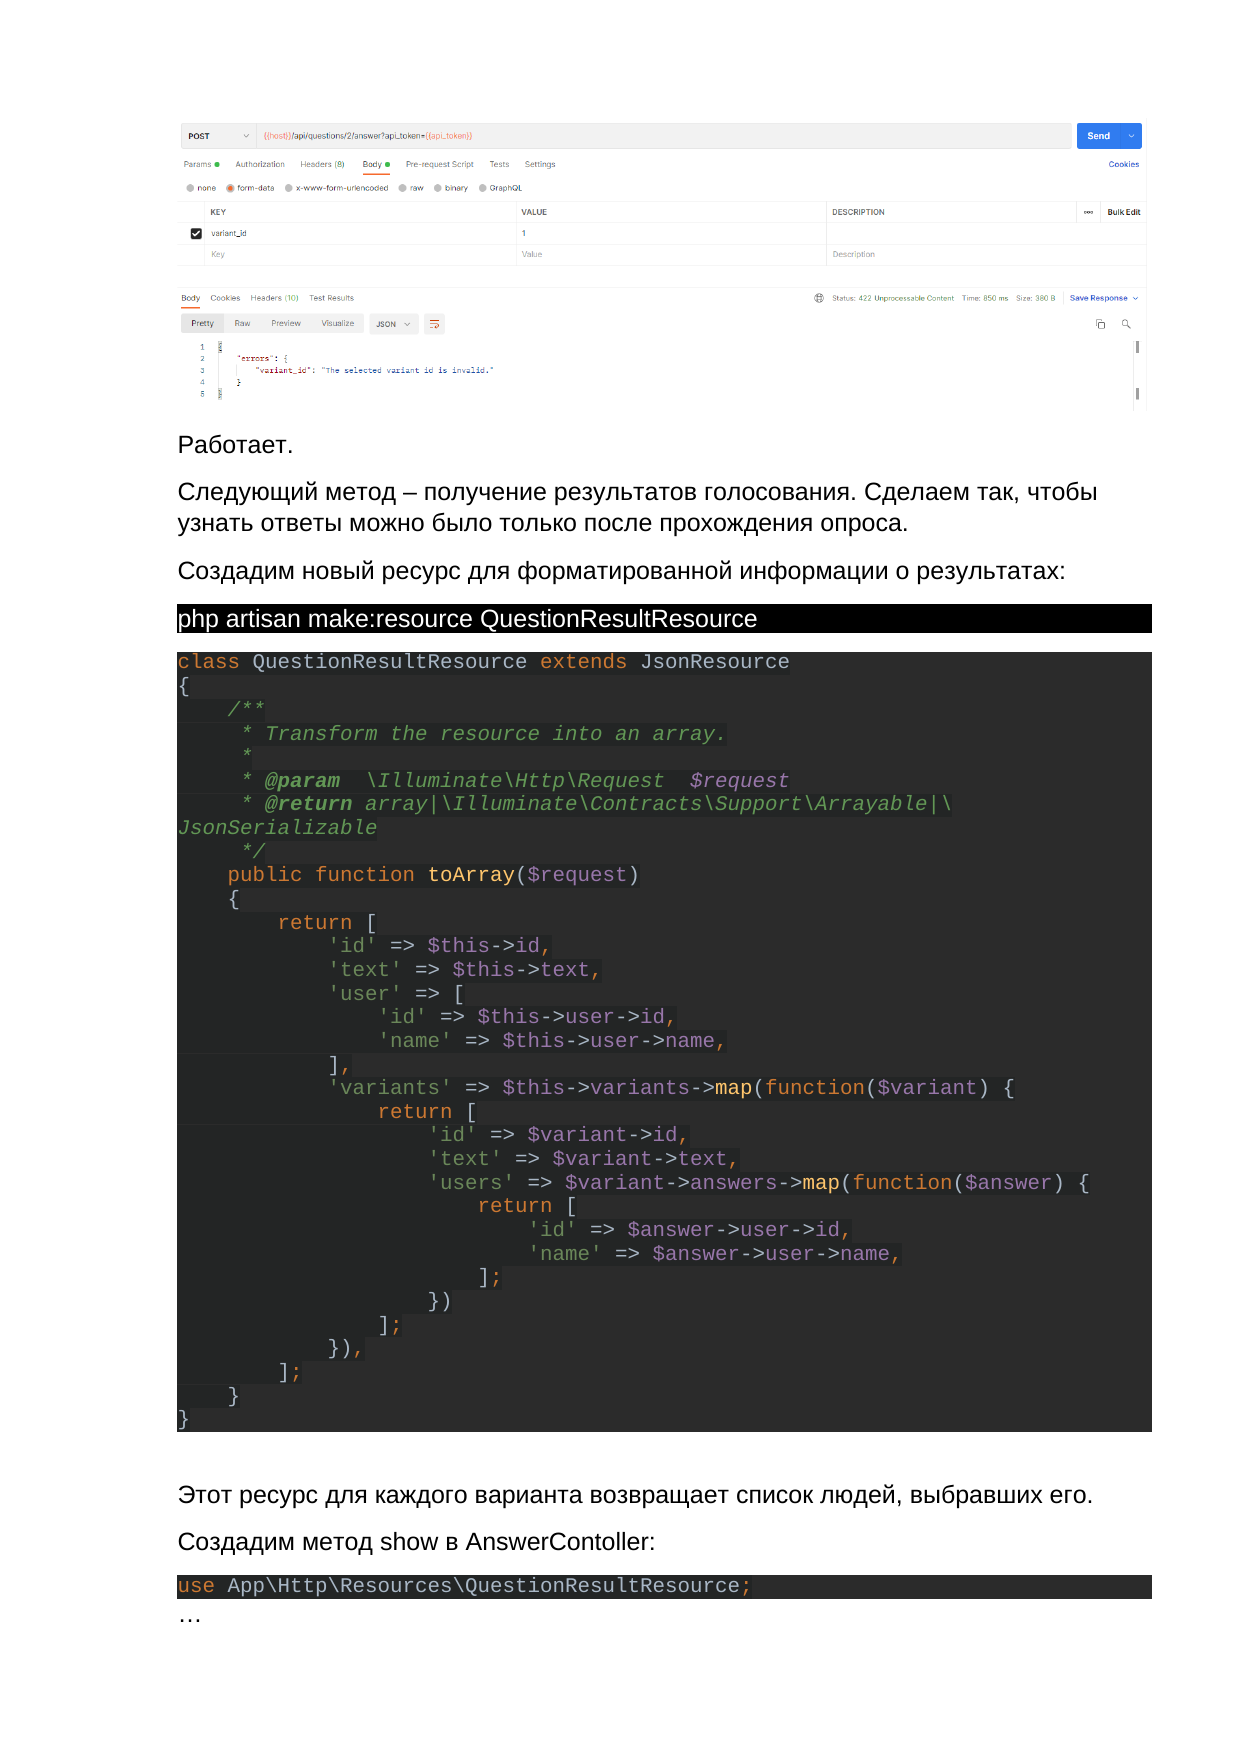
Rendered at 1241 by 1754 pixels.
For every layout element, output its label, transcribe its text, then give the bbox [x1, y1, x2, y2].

text php artisan make:resource QuestionResultResource [177, 604, 1152, 633]
text Создадим новый ресурс для форматированной информации о результатах: [177, 556, 1152, 585]
text … [177, 1599, 1152, 1627]
text Работает. [177, 430, 1152, 458]
picture [177, 118, 1152, 411]
text use App\Http\Resources\QuestionResultResource; [752, 1575, 1152, 1599]
text Создадим метод show в AnswerContoller: [177, 1527, 1152, 1556]
text Следующий метод – получение результатов голосования. Сделаем так, чтобы узнать ответы можно было только после прохождения опроса. [177, 477, 1152, 537]
text class QuestionResultResource extends JsonResource { /** * Transform the resource into an array. * * @param \Illuminate\Http\Request $request * @return array|\Illuminate\Contracts\Support\Arrayable|\JsonSerializable */ public function toArray($request) { return [ 'id' => $this->id, 'text' => $this->text, 'user' => [ 'id' => $this->user->id, 'name' => $this->user->name, ], 'variants' => $this->variants->map(function($variant) { return [ 'id' => $variant->id, 'text' => $variant->text, 'users' => $variant->answers->map(function($answer) { return [ 'id' => $answer->user->id, 'name' => $answer->user->name, ]; }) ]; }), ]; } } [177, 652, 1152, 1432]
text Этот ресурс для каждого варианта возвращает список людей, выбравших его. [177, 1479, 1152, 1508]
